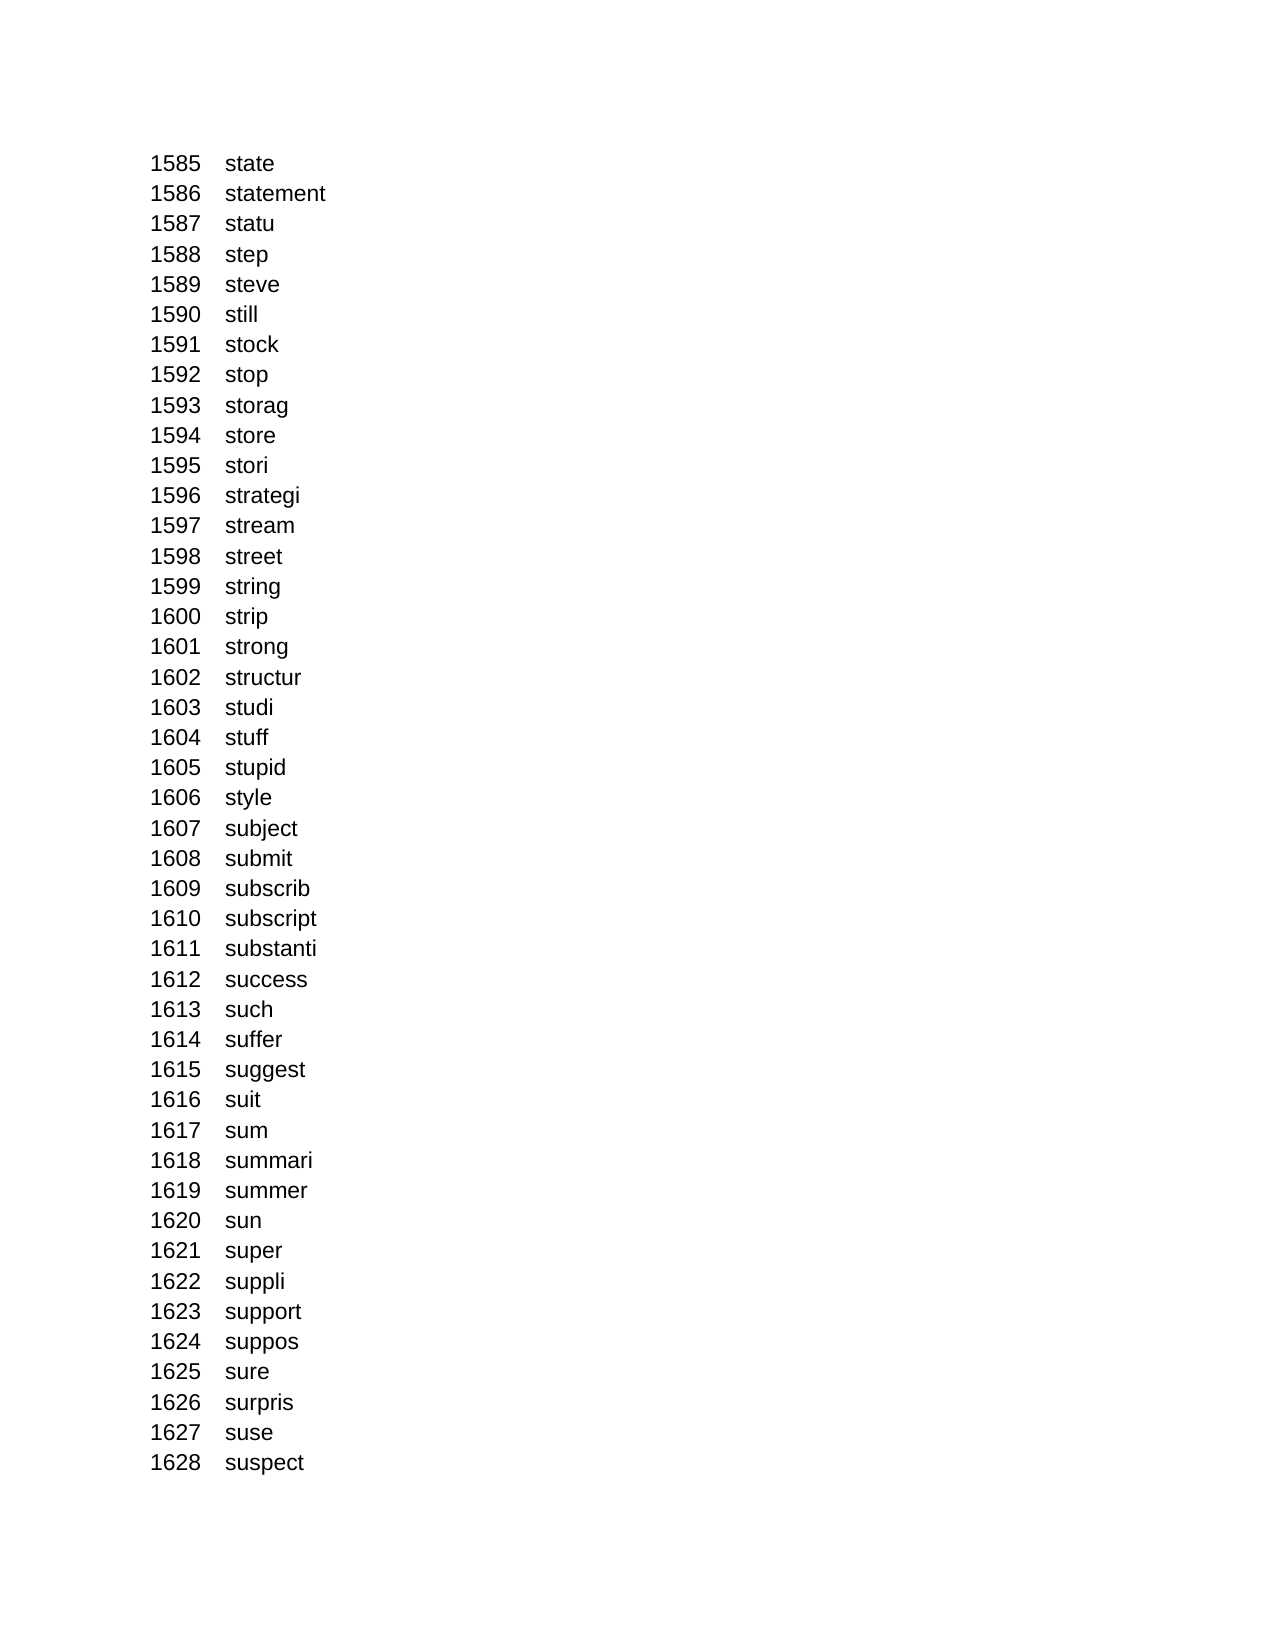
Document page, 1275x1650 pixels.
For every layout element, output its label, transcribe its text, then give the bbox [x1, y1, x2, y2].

text 1615 suggest [150, 1056, 1125, 1083]
text 1594 store [150, 422, 1125, 448]
text 1596 strategi [150, 482, 1125, 509]
text 1628 suspect [150, 1449, 1125, 1475]
text 1587 statu [150, 210, 1125, 237]
text 1600 strip [150, 603, 1125, 629]
text 1618 summari [150, 1147, 1125, 1173]
text 1598 street [150, 543, 1125, 569]
text 1588 step [150, 241, 1125, 267]
text 1609 subscrib [150, 875, 1125, 901]
text 1613 such [150, 996, 1125, 1022]
text 1585 state [150, 150, 1125, 176]
text 1603 studi [150, 694, 1125, 720]
text 1592 stop [150, 361, 1125, 388]
text 1591 stock [150, 331, 1125, 358]
text 1619 summer [150, 1177, 1125, 1203]
text 1602 structur [150, 663, 1125, 690]
text 1606 style [150, 784, 1125, 811]
text 1610 subscript [150, 905, 1125, 932]
text 1611 substanti [150, 935, 1125, 962]
text 1605 stupid [150, 754, 1125, 781]
text 1626 surpris [150, 1388, 1125, 1415]
text 1623 support [150, 1298, 1125, 1324]
text 1593 storag [150, 392, 1125, 418]
text 1614 suffer [150, 1026, 1125, 1052]
text 1620 sun [150, 1207, 1125, 1234]
text 1625 sure [150, 1358, 1125, 1385]
text 1589 steve [150, 271, 1125, 297]
text 1627 suse [150, 1419, 1125, 1445]
text 1597 stream [150, 512, 1125, 539]
text 1612 success [150, 966, 1125, 992]
text 1595 stori [150, 452, 1125, 478]
text 1590 still [150, 301, 1125, 327]
text 1621 super [150, 1237, 1125, 1264]
text 1617 sum [150, 1117, 1125, 1143]
text 1622 suppli [150, 1268, 1125, 1294]
text 1604 stuff [150, 724, 1125, 750]
text 1616 suit [150, 1086, 1125, 1113]
text 1599 string [150, 573, 1125, 599]
text 1586 statement [150, 180, 1125, 207]
text 1601 strong [150, 633, 1125, 660]
text 1624 suppos [150, 1328, 1125, 1354]
text 1608 submit [150, 845, 1125, 871]
text 1607 subject [150, 814, 1125, 841]
